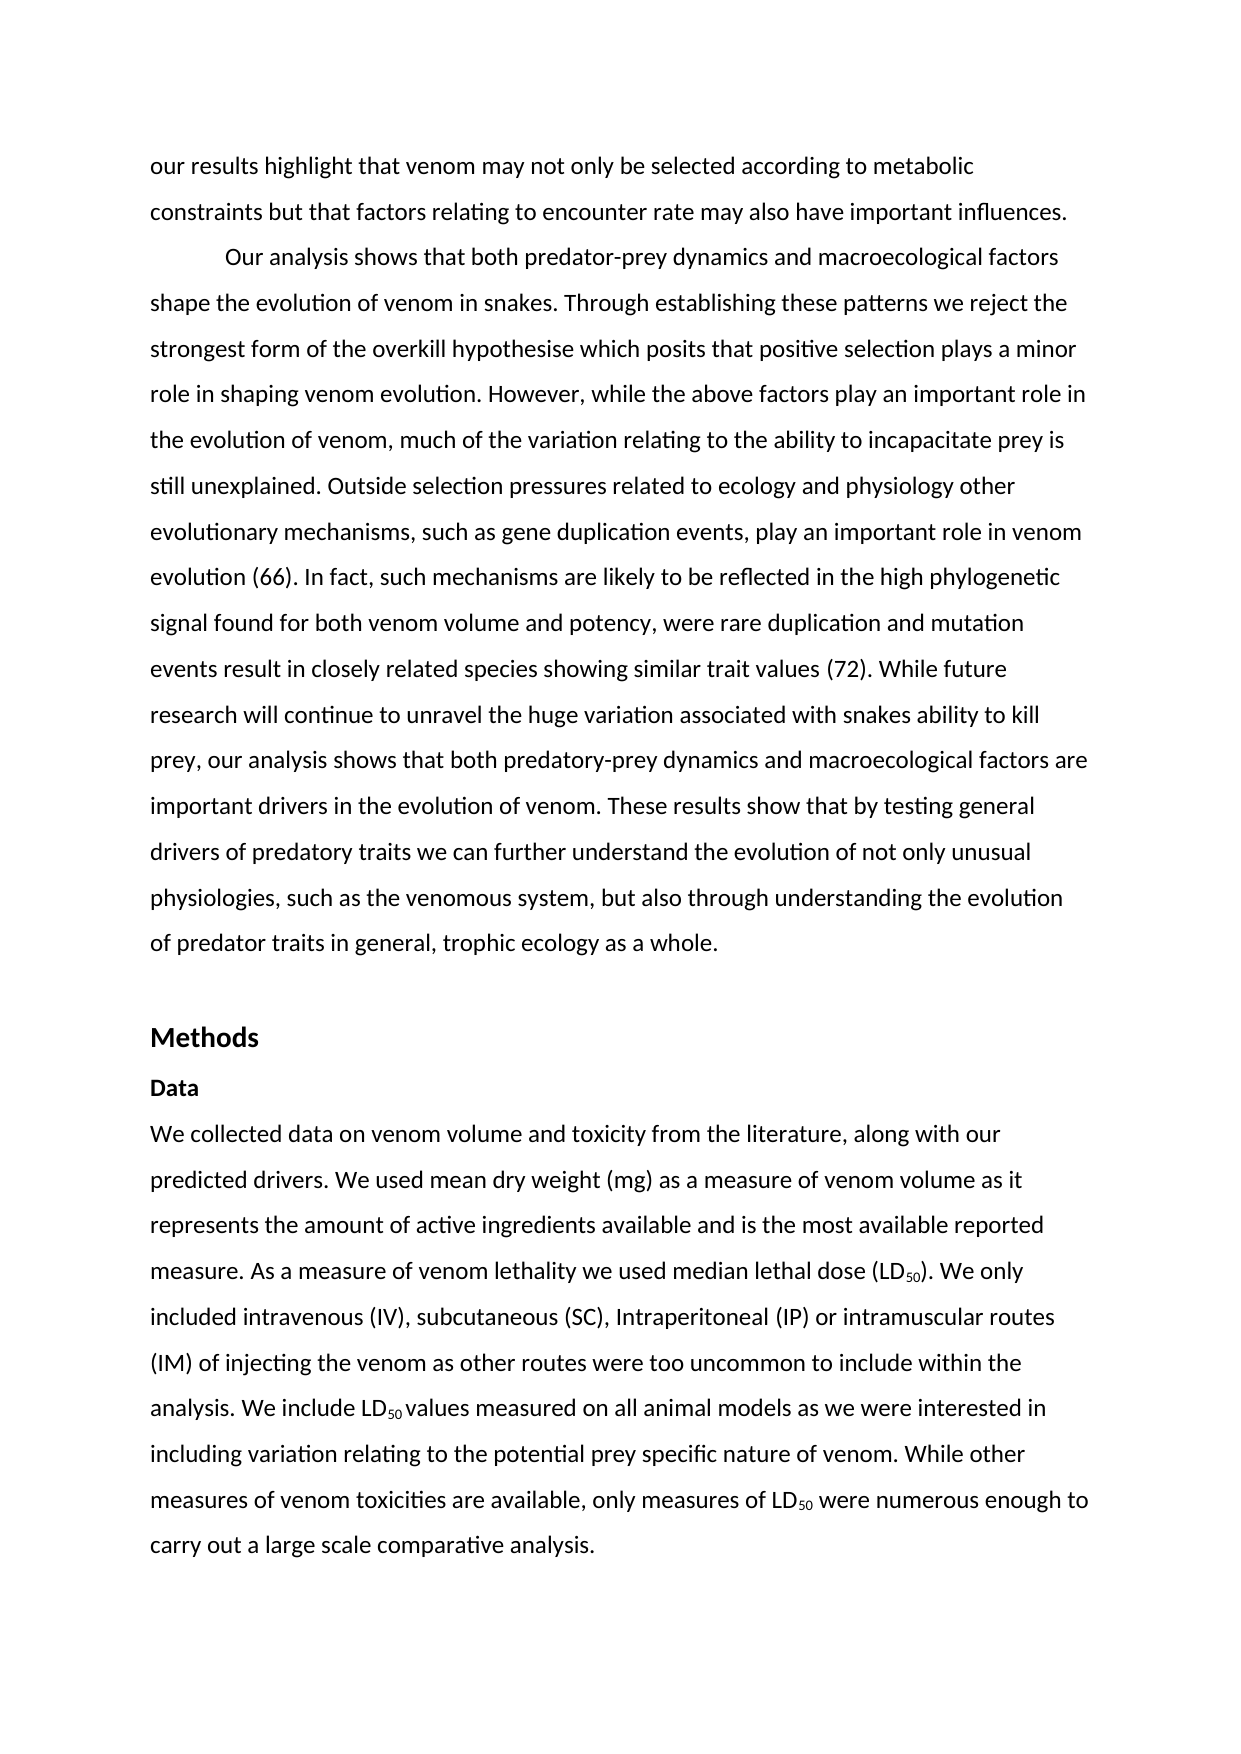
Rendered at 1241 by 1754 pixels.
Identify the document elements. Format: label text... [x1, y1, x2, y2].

text We collected data on venom volume and toxicity from the literature, along with our predicted drivers. We used mean dry weight (mg) as a measure of venom volume as it represents the amount of active ingredients available and is the most available reported measure. As a measure of venom lethality we used median lethal dose (LD50). We only included intravenous (IV), subcutaneous (SC), Intraperitoneal (IP) or intramuscular routes (IM) of injecting the venom as other routes were too uncommon to include within the analysis. We include LD50 values measured on all animal models as we were interested in including variation relating to the potential prey specific nature of venom. While other measures of venom toxicities are available, only measures of LD50 were numerous enough to carry out a large scale comparative analysis. [150, 1118, 1090, 1560]
text Methods [150, 1019, 1090, 1054]
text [150, 150, 1090, 226]
text Our analysis shows that both predator-prey dynamics and macroecological factors shape the evolution of venom in snakes. Through establishing these patterns we reject the strongest form of the overkill hypothesise which posits that positive selection plays a minor role in shaping venom evolution. However, while the above factors play an important role in the evolution of venom, much of the variation relating to the ability to incapacitate prey is still unexplained. Outside selection pressures related to ecology and physiology other evolutionary mechanisms, such as gene duplication events, play an important role in venom evolution (66). In fact, such mechanisms are likely to be reflected in the high phylogenetic signal found for both venom volume and potency, were rare duplication and mutation events result in closely related species showing similar trait values (72). While future research will continue to unravel the huge variation associated with snakes ability to kill prey, our analysis shows that both predatory-prey dynamics and macroecological factors are important drivers in the evolution of venom. These results show that by testing general drivers of predatory traits we can further understand the evolution of not only unusual physiologies, such as the venomous system, but also through understanding the evolution of predator traits in general, trophic ecology as a whole. [150, 241, 1090, 958]
text Data [150, 1072, 1090, 1103]
